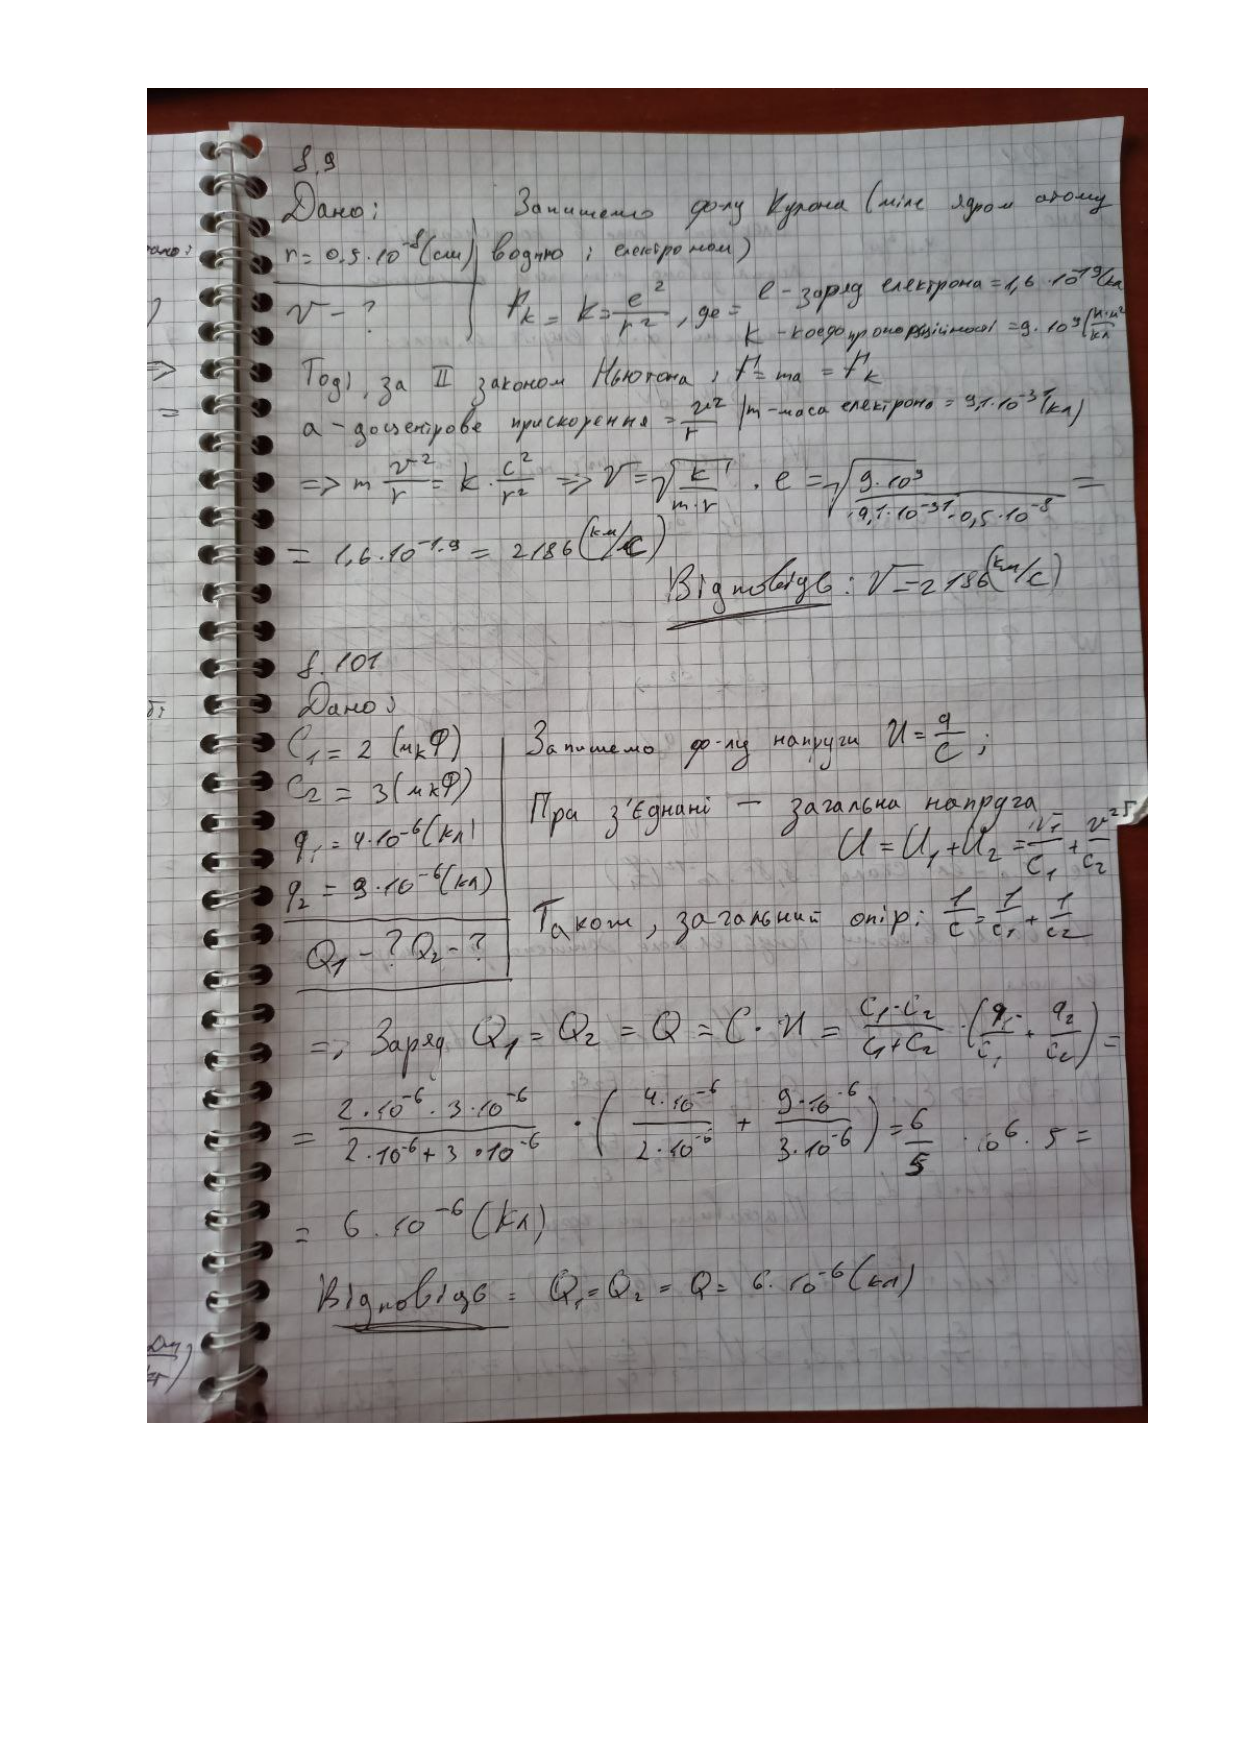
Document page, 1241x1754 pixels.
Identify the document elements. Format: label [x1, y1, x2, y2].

picture [147, 88, 1148, 1423]
